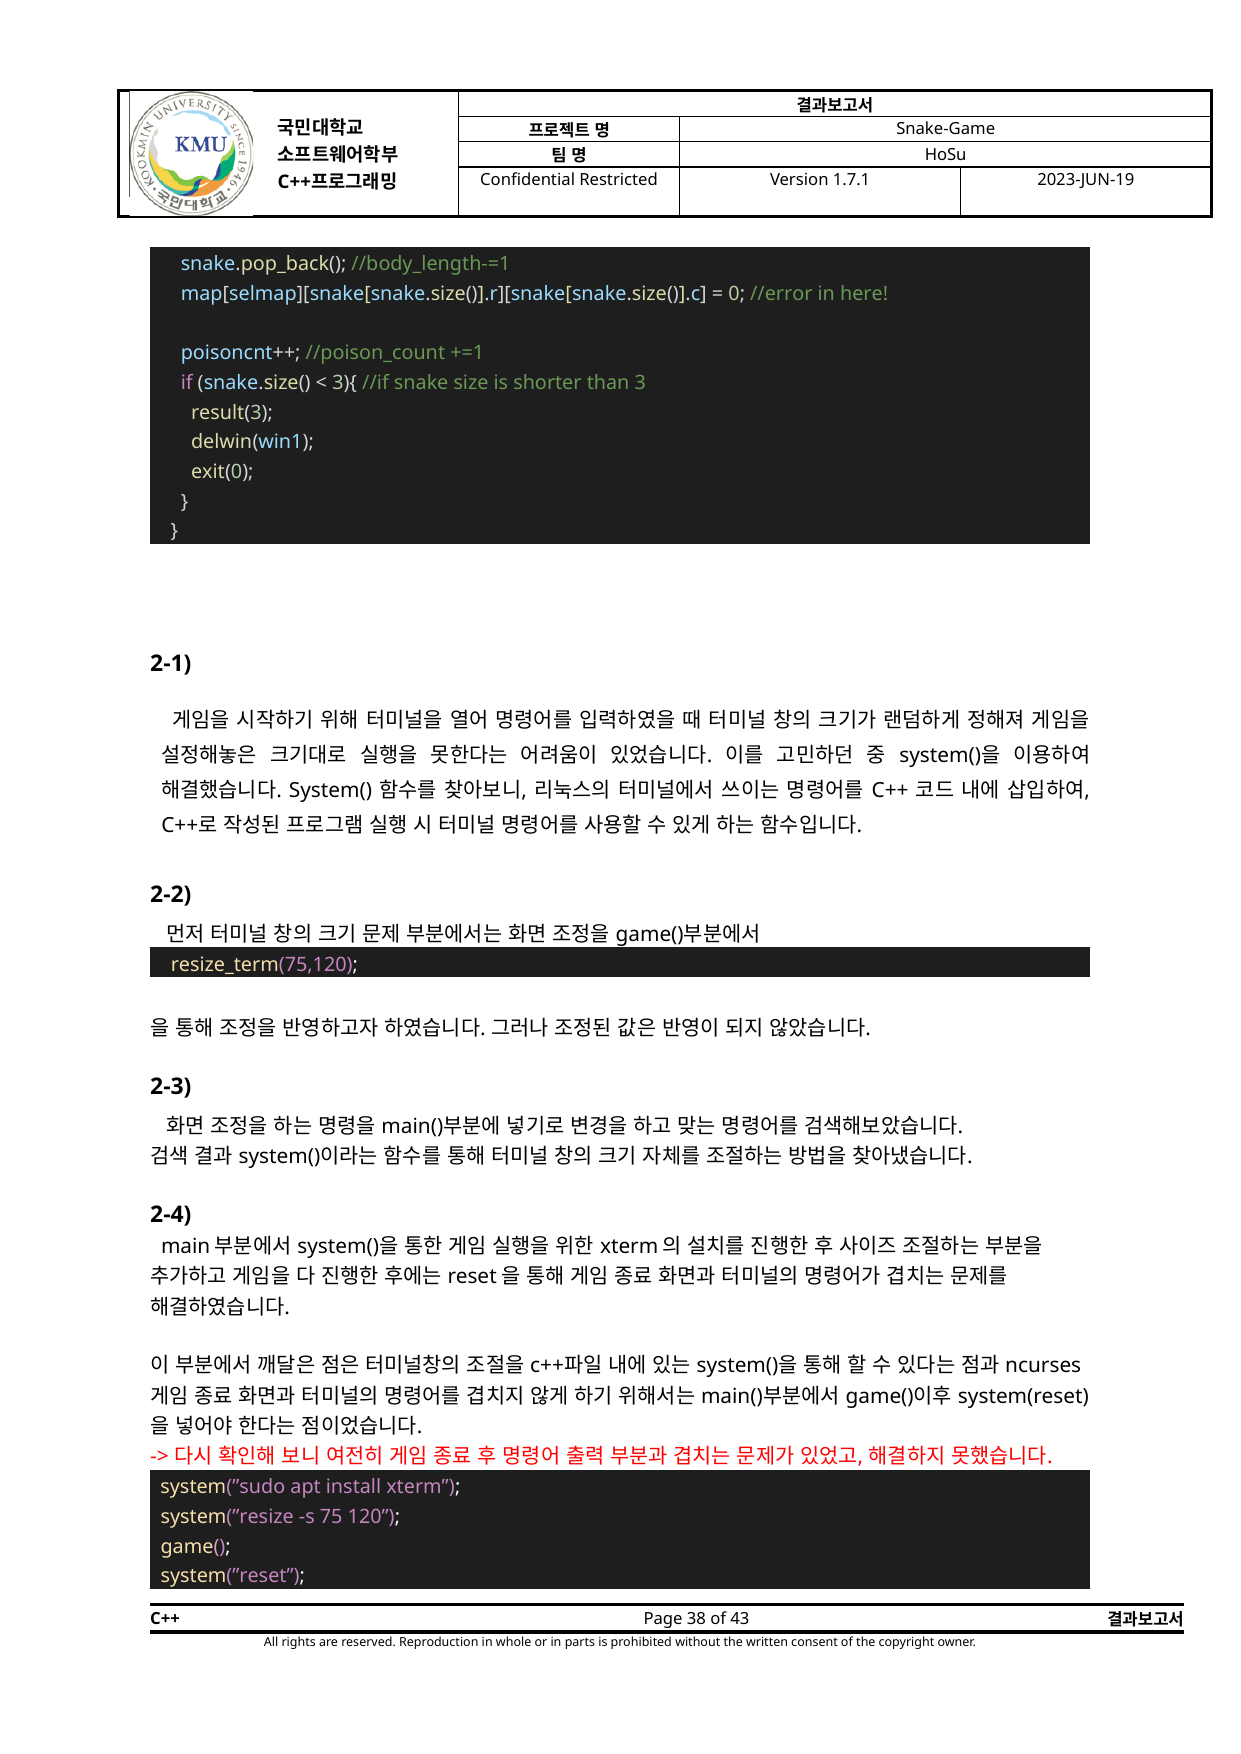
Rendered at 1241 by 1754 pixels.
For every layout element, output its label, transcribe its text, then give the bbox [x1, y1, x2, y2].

text game(); [150, 1529, 1090, 1559]
text 화면 조정을 하는 명령을 main()부분에 넣기로 변경을 하고 맞는 명령어를 검색해보았습니다. [150, 1109, 1090, 1139]
text 2-4) [150, 1198, 1090, 1229]
text poisoncnt++; //poison_count +=1 [150, 336, 1090, 366]
text system(”resize -s 75 120”); [150, 1500, 1090, 1529]
text } [150, 514, 1090, 544]
text 검색 결과 system()이라는 함수를 통해 터미널 창의 크기 자체를 조절하는 방법을 찾아냈습니다. [150, 1139, 1090, 1170]
text main부분에서 system()을 통한 게임 실행을 위한 xterm의 설치를 진행한 후 사이즈 조절하는 부분을 추가하고 게임을 다 진행한 후에는 reset을 통해 게임 종료 화면과 터미널의 명령어가 겹치는 문제를 해결하였습니다. [150, 1229, 1090, 1320]
text } [150, 484, 1090, 514]
text system(”reset”); [150, 1559, 1090, 1589]
text 을 통해 조정을 반영하고자 하였습니다. 그러나 조정된 값은 반영이 되지 않았습니다. [150, 1011, 1090, 1042]
text 먼저 터미널 창의 크기 문제 부분에서는 화면 조정을 game()부분에서 [150, 917, 1090, 947]
text map[selmap][snake[snake.size()].r][snake[snake.size()].c] = 0; //error in here! [150, 276, 1090, 306]
text 2-3) [150, 1070, 1090, 1101]
picture [129, 91, 254, 216]
text -> 다시 확인해 보니 여전히 게임 종료 후 명령어 출력 부분과 겹치는 문제가 있었고, 해결하지 못했습니다. [150, 1440, 1090, 1470]
text resize_term(75,120); [150, 947, 1090, 977]
text if (snake.size() < 3){ //if snake size is shorter than 3 [150, 366, 1090, 395]
text 이 부분에서 깨달은 점은 터미널창의 조절을 c++파일 내에 있는 system()을 통해 할 수 있다는 점과 ncurses게임 종료 화면과 터미널의 명령어를 겹치지 않게 하기 위해서는 main()부분에서 game()이후 system(reset)을 넣어야 한다는 점이었습니다. [150, 1349, 1090, 1440]
text 2-1) [150, 647, 1090, 678]
text 게임을 시작하기 위해 터미널을 열어 명령어를 입력하였을 때 터미널 창의 크기가 랜덤하게 정해져 게임을 설정해놓은 크기대로 실행을 못한다는 어려움이 있었습니다. 이를 고민하던 중 system()을 이용하여 해결했습니다. System() 함수를 찾아보니, 리눅스의 터미널에서 쓰이는 명령어를 C++ 코드 내에 삽입하여, C++로 작성된 프로그램 실행 시 터미널 명령어를 사용할 수 있게 하는 함수입니다. [158, 703, 1090, 838]
text snake.pop_back(); //body_length-=1 [150, 247, 1090, 276]
text 2-2) [150, 878, 1090, 909]
text delwin(win1); [150, 425, 1090, 454]
text exit(0); [150, 454, 1090, 484]
text system(”sudo apt install xterm”); [150, 1470, 1090, 1500]
text result(3); [150, 395, 1090, 425]
